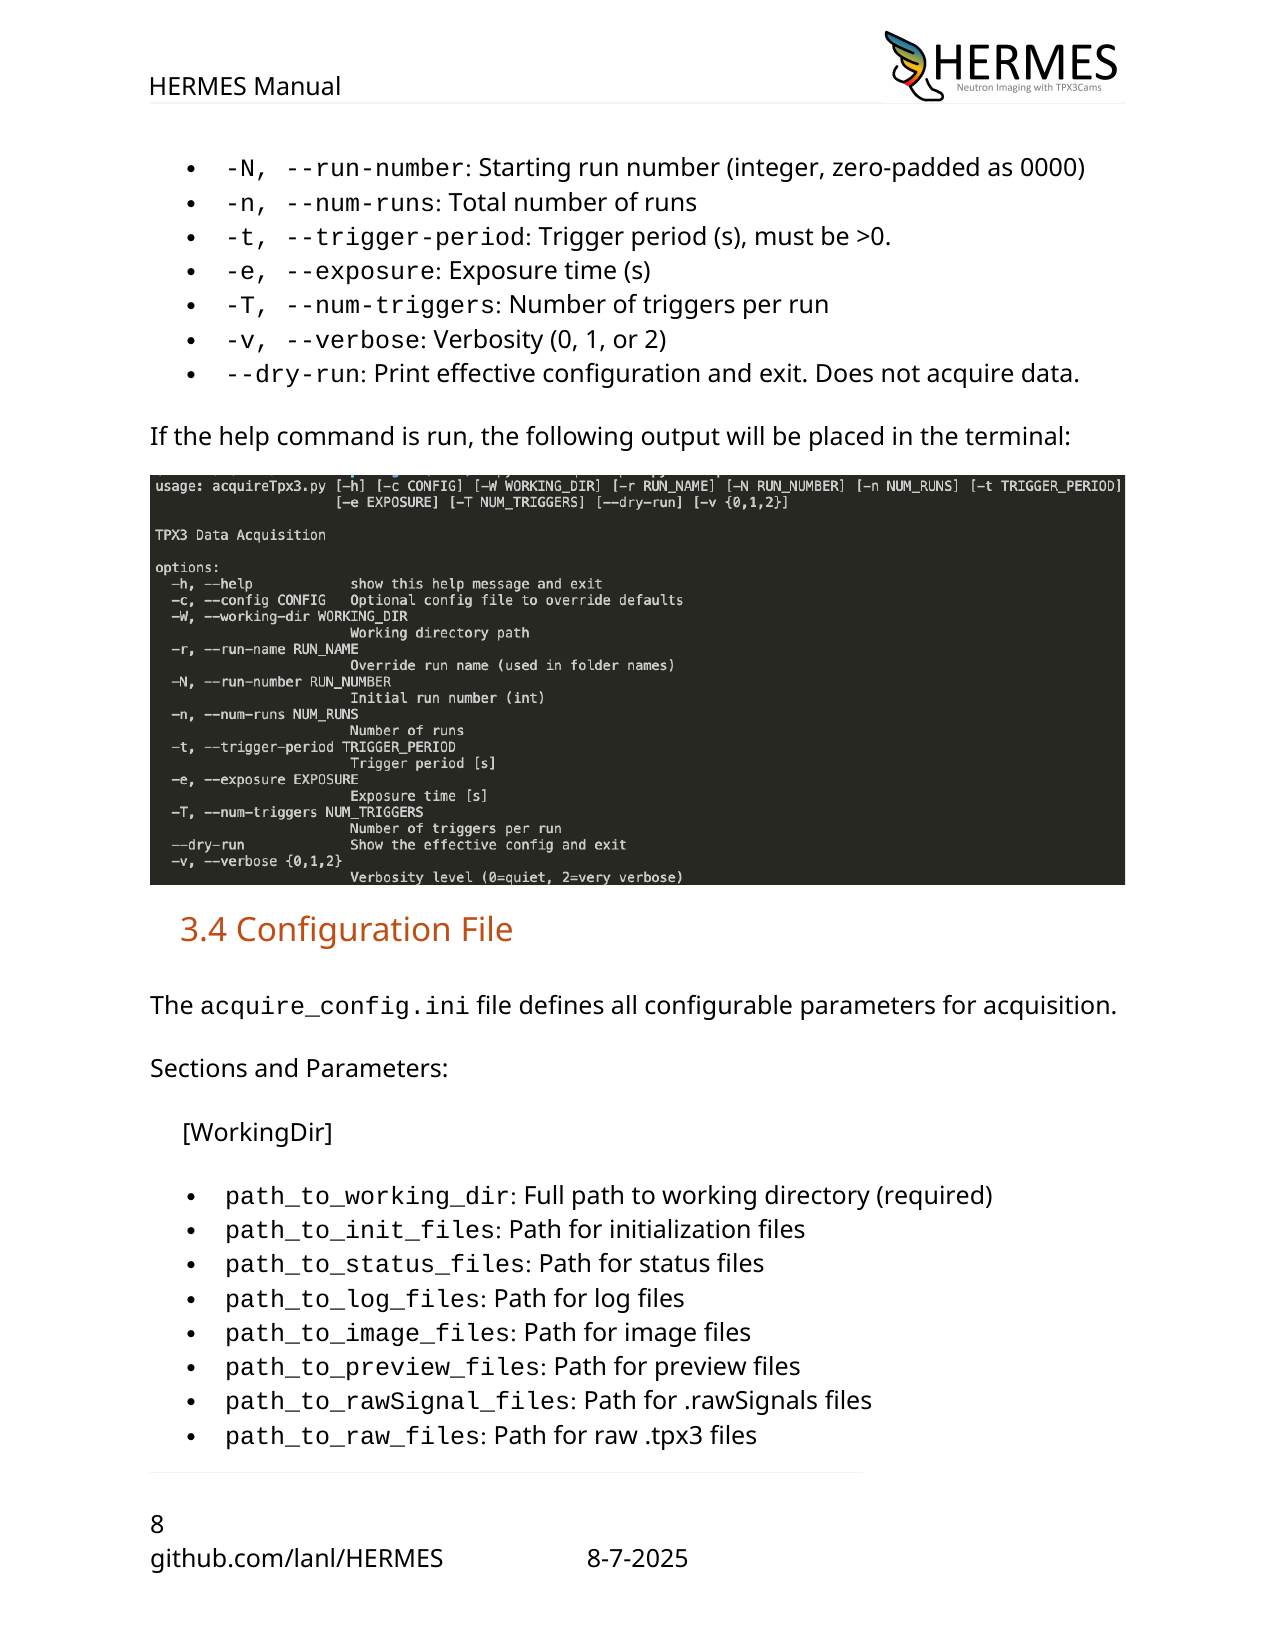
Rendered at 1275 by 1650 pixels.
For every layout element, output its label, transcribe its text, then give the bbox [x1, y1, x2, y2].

list -r, --run-name: Run name (folder name and filename prefix) [187, 277, 1125, 311]
text If the help command is run, the following output will be placed in the terminal: [150, 784, 1125, 818]
picture [882, 30, 1123, 103]
list -n, --num-runs: Total number of runs [187, 404, 1125, 438]
list -N, --run-number: Starting run number (integer, zero-padded as 0000) [187, 340, 1125, 374]
list -c, --config: Path to config file [187, 150, 1125, 184]
list -W, --working-dir: Working directory path [187, 213, 1125, 248]
subtitle 3.4 Configuration File [180, 1271, 1125, 1317]
text The acquire_config.ini file defines all configurable parameters for acquisition. [150, 1353, 1125, 1387]
text Sections and Parameters: [150, 1416, 1125, 1450]
list -e, --exposure: Exposure time (s) [187, 531, 1125, 565]
list --dry-run: Print effective configuration and exit. Does not acquire data. [187, 721, 1125, 755]
list -v, --verbose: Verbosity (0, 1, or 2) [187, 657, 1125, 692]
picture [150, 840, 1125, 1250]
list -T, --num-triggers: Number of triggers per run [187, 594, 1125, 628]
list -t, --trigger-period: Trigger period (s), must be >0. [187, 467, 1125, 501]
